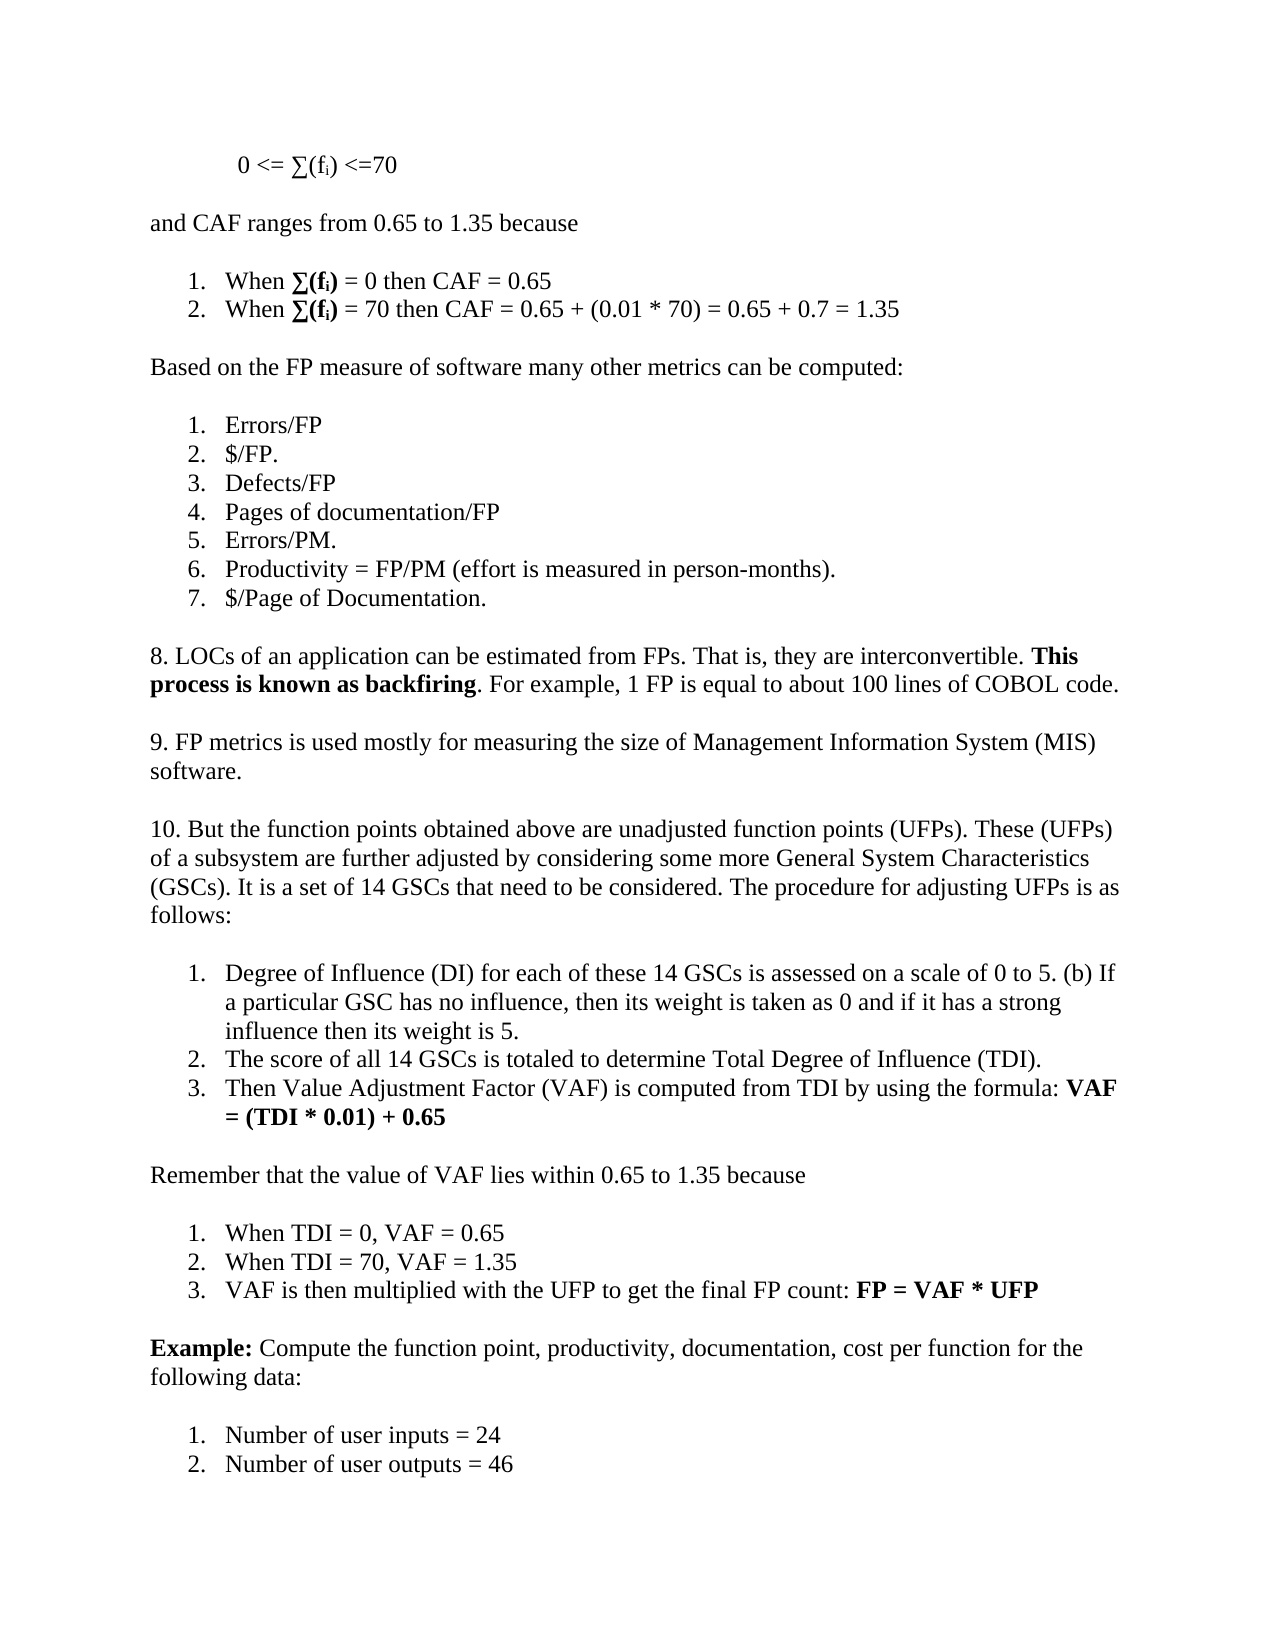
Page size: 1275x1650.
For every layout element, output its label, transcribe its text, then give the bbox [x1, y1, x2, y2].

list Pages of documentation/FP [187, 497, 1125, 525]
text and CAF ranges from 0.65 to 1.35 because [150, 208, 1125, 237]
list Errors/PM. [187, 525, 1125, 554]
list When TDI = 0, VAF = 0.65 [187, 1218, 1125, 1247]
text 0 <= ∑(fi) <=70 [150, 150, 1125, 179]
list Errors/FP [187, 410, 1125, 439]
list Defects/FP [187, 468, 1125, 497]
text 10. But the function points obtained above are unadjusted function points (UFPs). These (UFPs) of a subsystem are further adjusted by considering some more General System Characteristics (GSCs). It is a set of 14 GSCs that need to be considered. The procedure for adjusting UFPs is as follows: [150, 814, 1125, 929]
text 8. LOCs of an application can be estimated from FPs. That is, they are interconvertible. This process is known as backfiring. For example, 1 FP is equal to about 100 lines of COBOL code. [150, 641, 1125, 698]
list When ∑(fi) = 0 then CAF = 0.65 [187, 266, 1125, 294]
list VAF is then multiplied with the UFP to get the final FP count: FP = VAF * UFP [187, 1275, 1125, 1304]
list Then Value Adjustment Factor (VAF) is computed from TDI by using the formula: VAF = (TDI * 0.01) + 0.65 [187, 1073, 1125, 1131]
text Example: Compute the function point, productivity, documentation, cost per function for the following data: [150, 1333, 1125, 1391]
text Based on the FP measure of software many other metrics can be computed: [150, 352, 1125, 381]
list Productivity = FP/PM (effort is measured in person-months). [187, 554, 1125, 583]
list Number of user outputs = 46 [187, 1449, 1125, 1477]
text 9. FP metrics is used mostly for measuring the size of Management Information System (MIS) software. [150, 727, 1125, 785]
list When ∑(fi) = 70 then CAF = 0.65 + (0.01 * 70) = 0.65 + 0.7 = 1.35 [187, 294, 1125, 323]
list $/FP. [187, 439, 1125, 468]
list Degree of Influence (DI) for each of these 14 GSCs is assessed on a scale of 0 to 5. (b) If a particular GSC has no influence, then its weight is taken as 0 and if it has a strong influence then its weight is 5. [187, 958, 1125, 1044]
list The score of all 14 GSCs is totaled to determine Total Degree of Influence (TDI). [187, 1044, 1125, 1073]
list $/Page of Documentation. [187, 583, 1125, 612]
list Number of user inputs = 24 [187, 1420, 1125, 1449]
list When TDI = 70, VAF = 1.35 [187, 1247, 1125, 1275]
text Remember that the value of VAF lies within 0.65 to 1.35 because [150, 1160, 1125, 1189]
